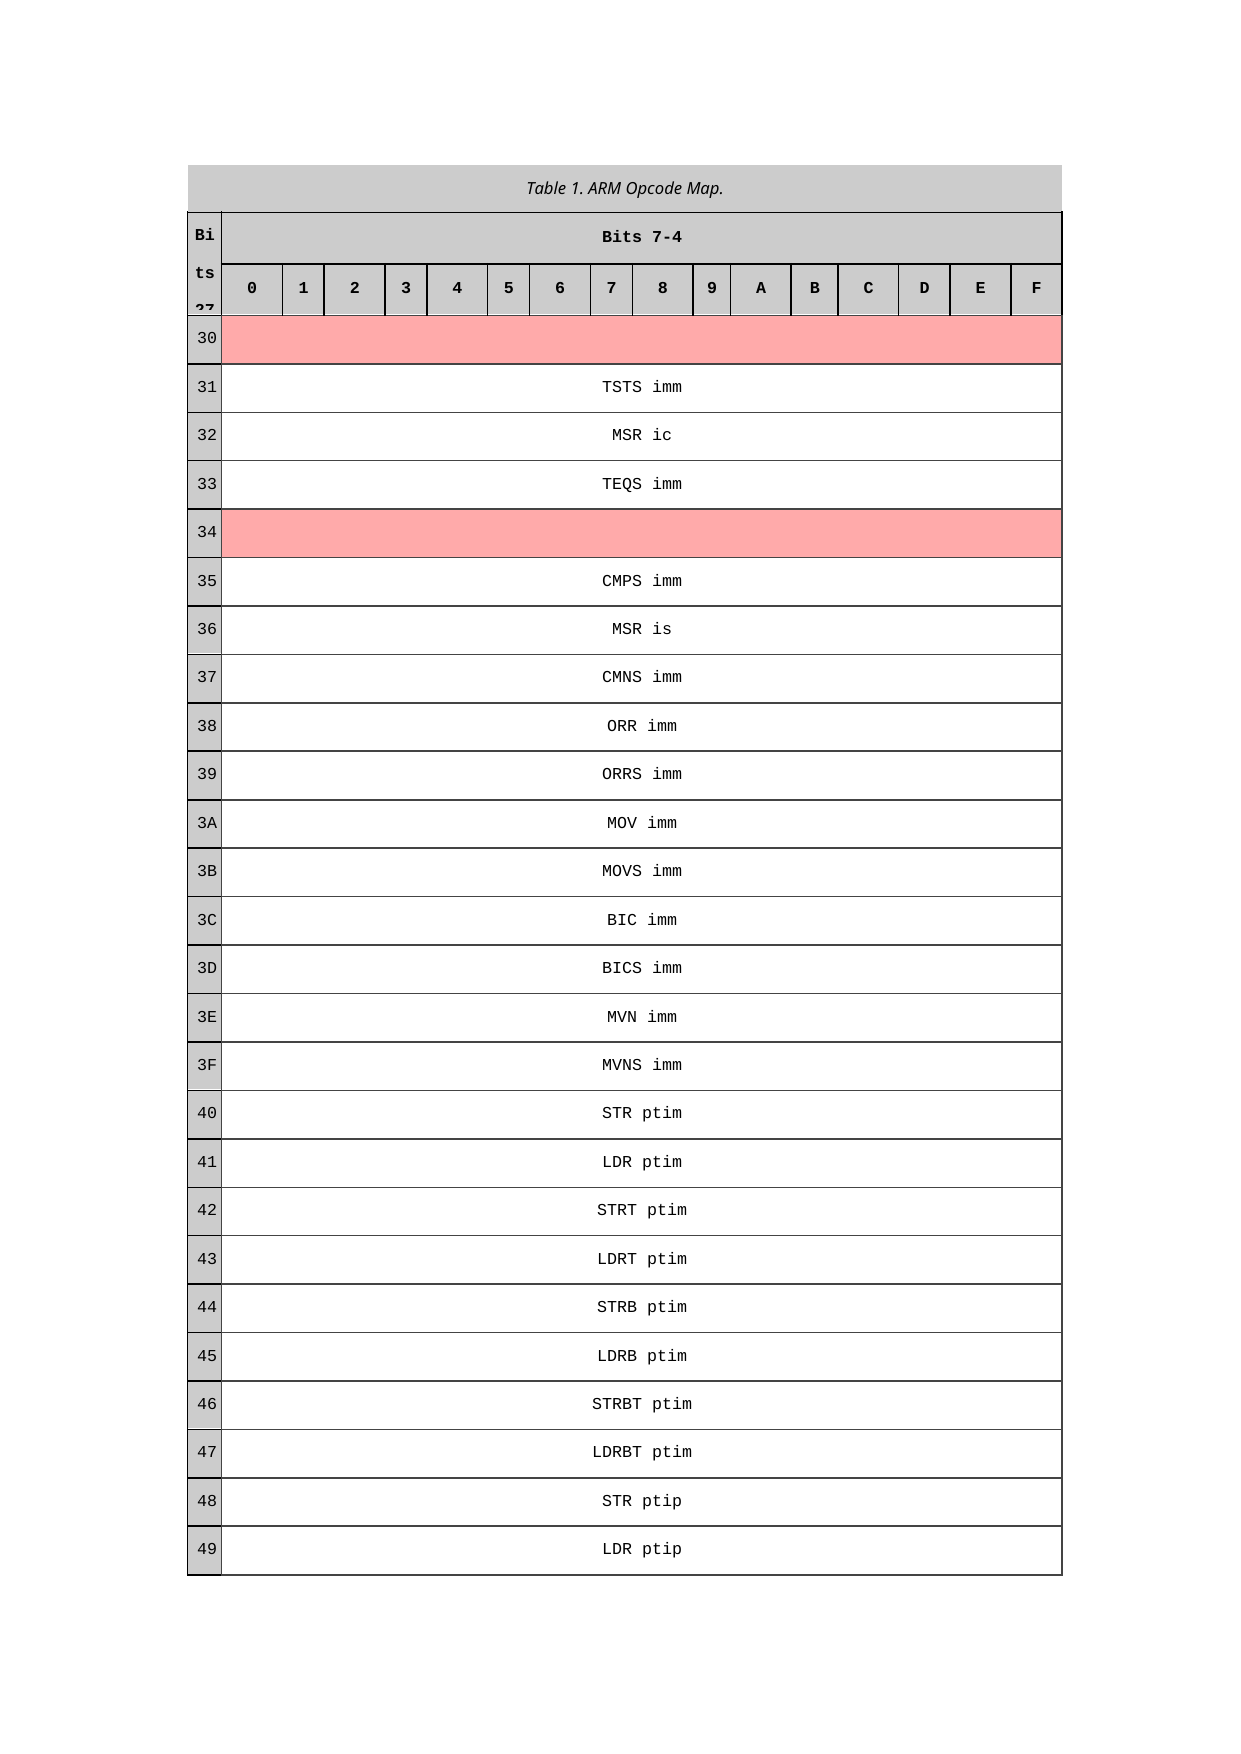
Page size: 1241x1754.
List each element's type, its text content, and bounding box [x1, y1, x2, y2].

table_cell 44 [188, 1285, 221, 1332]
table_cell 6 [530, 265, 590, 314]
table_cell BICS imm [222, 946, 1061, 993]
table_cell 3D [188, 946, 221, 993]
table_cell TEQS imm [222, 461, 1061, 508]
table_cell 7 [591, 265, 632, 314]
table_cell 45 [188, 1333, 221, 1380]
table_cell 48 [188, 1479, 221, 1525]
table_cell 49 [188, 1527, 221, 1574]
table_cell STRT ptim [222, 1188, 1061, 1235]
table_cell 4 [428, 265, 487, 314]
table_cell 34 [188, 510, 221, 557]
table_cell STRB ptim [222, 1285, 1061, 1332]
table_cell 46 [188, 1382, 221, 1428]
table_cell 3A [188, 801, 221, 847]
table_cell E [951, 265, 1010, 314]
table_cell 1 [283, 265, 323, 314]
table_cell STRBT ptim [222, 1382, 1061, 1428]
table_cell LDR ptim [222, 1140, 1061, 1186]
table_cell CMPS imm [222, 558, 1061, 605]
table_cell 3 [386, 265, 426, 314]
table_cell 39 [188, 752, 221, 799]
table_cell STR ptip [222, 1479, 1061, 1525]
table_cell 31 [188, 365, 221, 411]
table_cell 30 [188, 316, 221, 363]
table_cell B [792, 265, 837, 314]
table_cell 8 [633, 265, 692, 314]
table_cell TSTS imm [222, 365, 1061, 411]
table_cell 37 [188, 655, 221, 702]
table_cell 38 [188, 704, 221, 750]
table_cell 9 [694, 265, 730, 314]
table_cell 47 [188, 1430, 221, 1477]
table_cell MOVS imm [222, 849, 1061, 896]
table_cell 0 [222, 265, 282, 314]
table_cell LDRB ptim [222, 1333, 1061, 1380]
table_cell [222, 510, 1061, 557]
table_cell 5 [488, 265, 529, 314]
table_cell [222, 316, 1061, 363]
table_cell 3E [188, 994, 221, 1041]
table_cell ORR imm [222, 704, 1061, 750]
table_cell BIC imm [222, 897, 1061, 944]
table_cell A [731, 265, 790, 314]
table_cell 3B [188, 849, 221, 896]
table_cell Bits 27-20 [188, 213, 221, 314]
table_cell 41 [188, 1140, 221, 1186]
table_cell LDRT ptim [222, 1236, 1061, 1283]
table_cell 35 [188, 558, 221, 605]
table_cell ORRS imm [222, 752, 1061, 799]
table_cell MVNS imm [222, 1043, 1061, 1089]
table_cell 32 [188, 413, 221, 460]
table_cell STR ptim [222, 1091, 1061, 1138]
table_cell 3F [188, 1043, 221, 1089]
table_cell 40 [188, 1091, 221, 1138]
table_cell Bits 7-4 [222, 213, 1061, 263]
table_cell D [899, 265, 949, 314]
table_cell MOV imm [222, 801, 1061, 847]
table_cell 2 [325, 265, 384, 314]
table_cell LDRBT ptim [222, 1430, 1061, 1477]
table_cell 33 [188, 461, 221, 508]
table_cell MSR is [222, 607, 1061, 653]
table_cell 36 [188, 607, 221, 653]
table_cell CMNS imm [222, 655, 1061, 702]
table_header Table 1. ARM Opcode Map. [188, 165, 1062, 211]
table_cell 3C [188, 897, 221, 944]
table_cell MVN imm [222, 994, 1061, 1041]
table_cell F [1012, 265, 1061, 314]
table_cell MSR ic [222, 413, 1061, 460]
table_cell C [839, 265, 898, 314]
table_cell LDR ptip [222, 1527, 1061, 1574]
table_cell 42 [188, 1188, 221, 1235]
table_cell 43 [188, 1236, 221, 1283]
